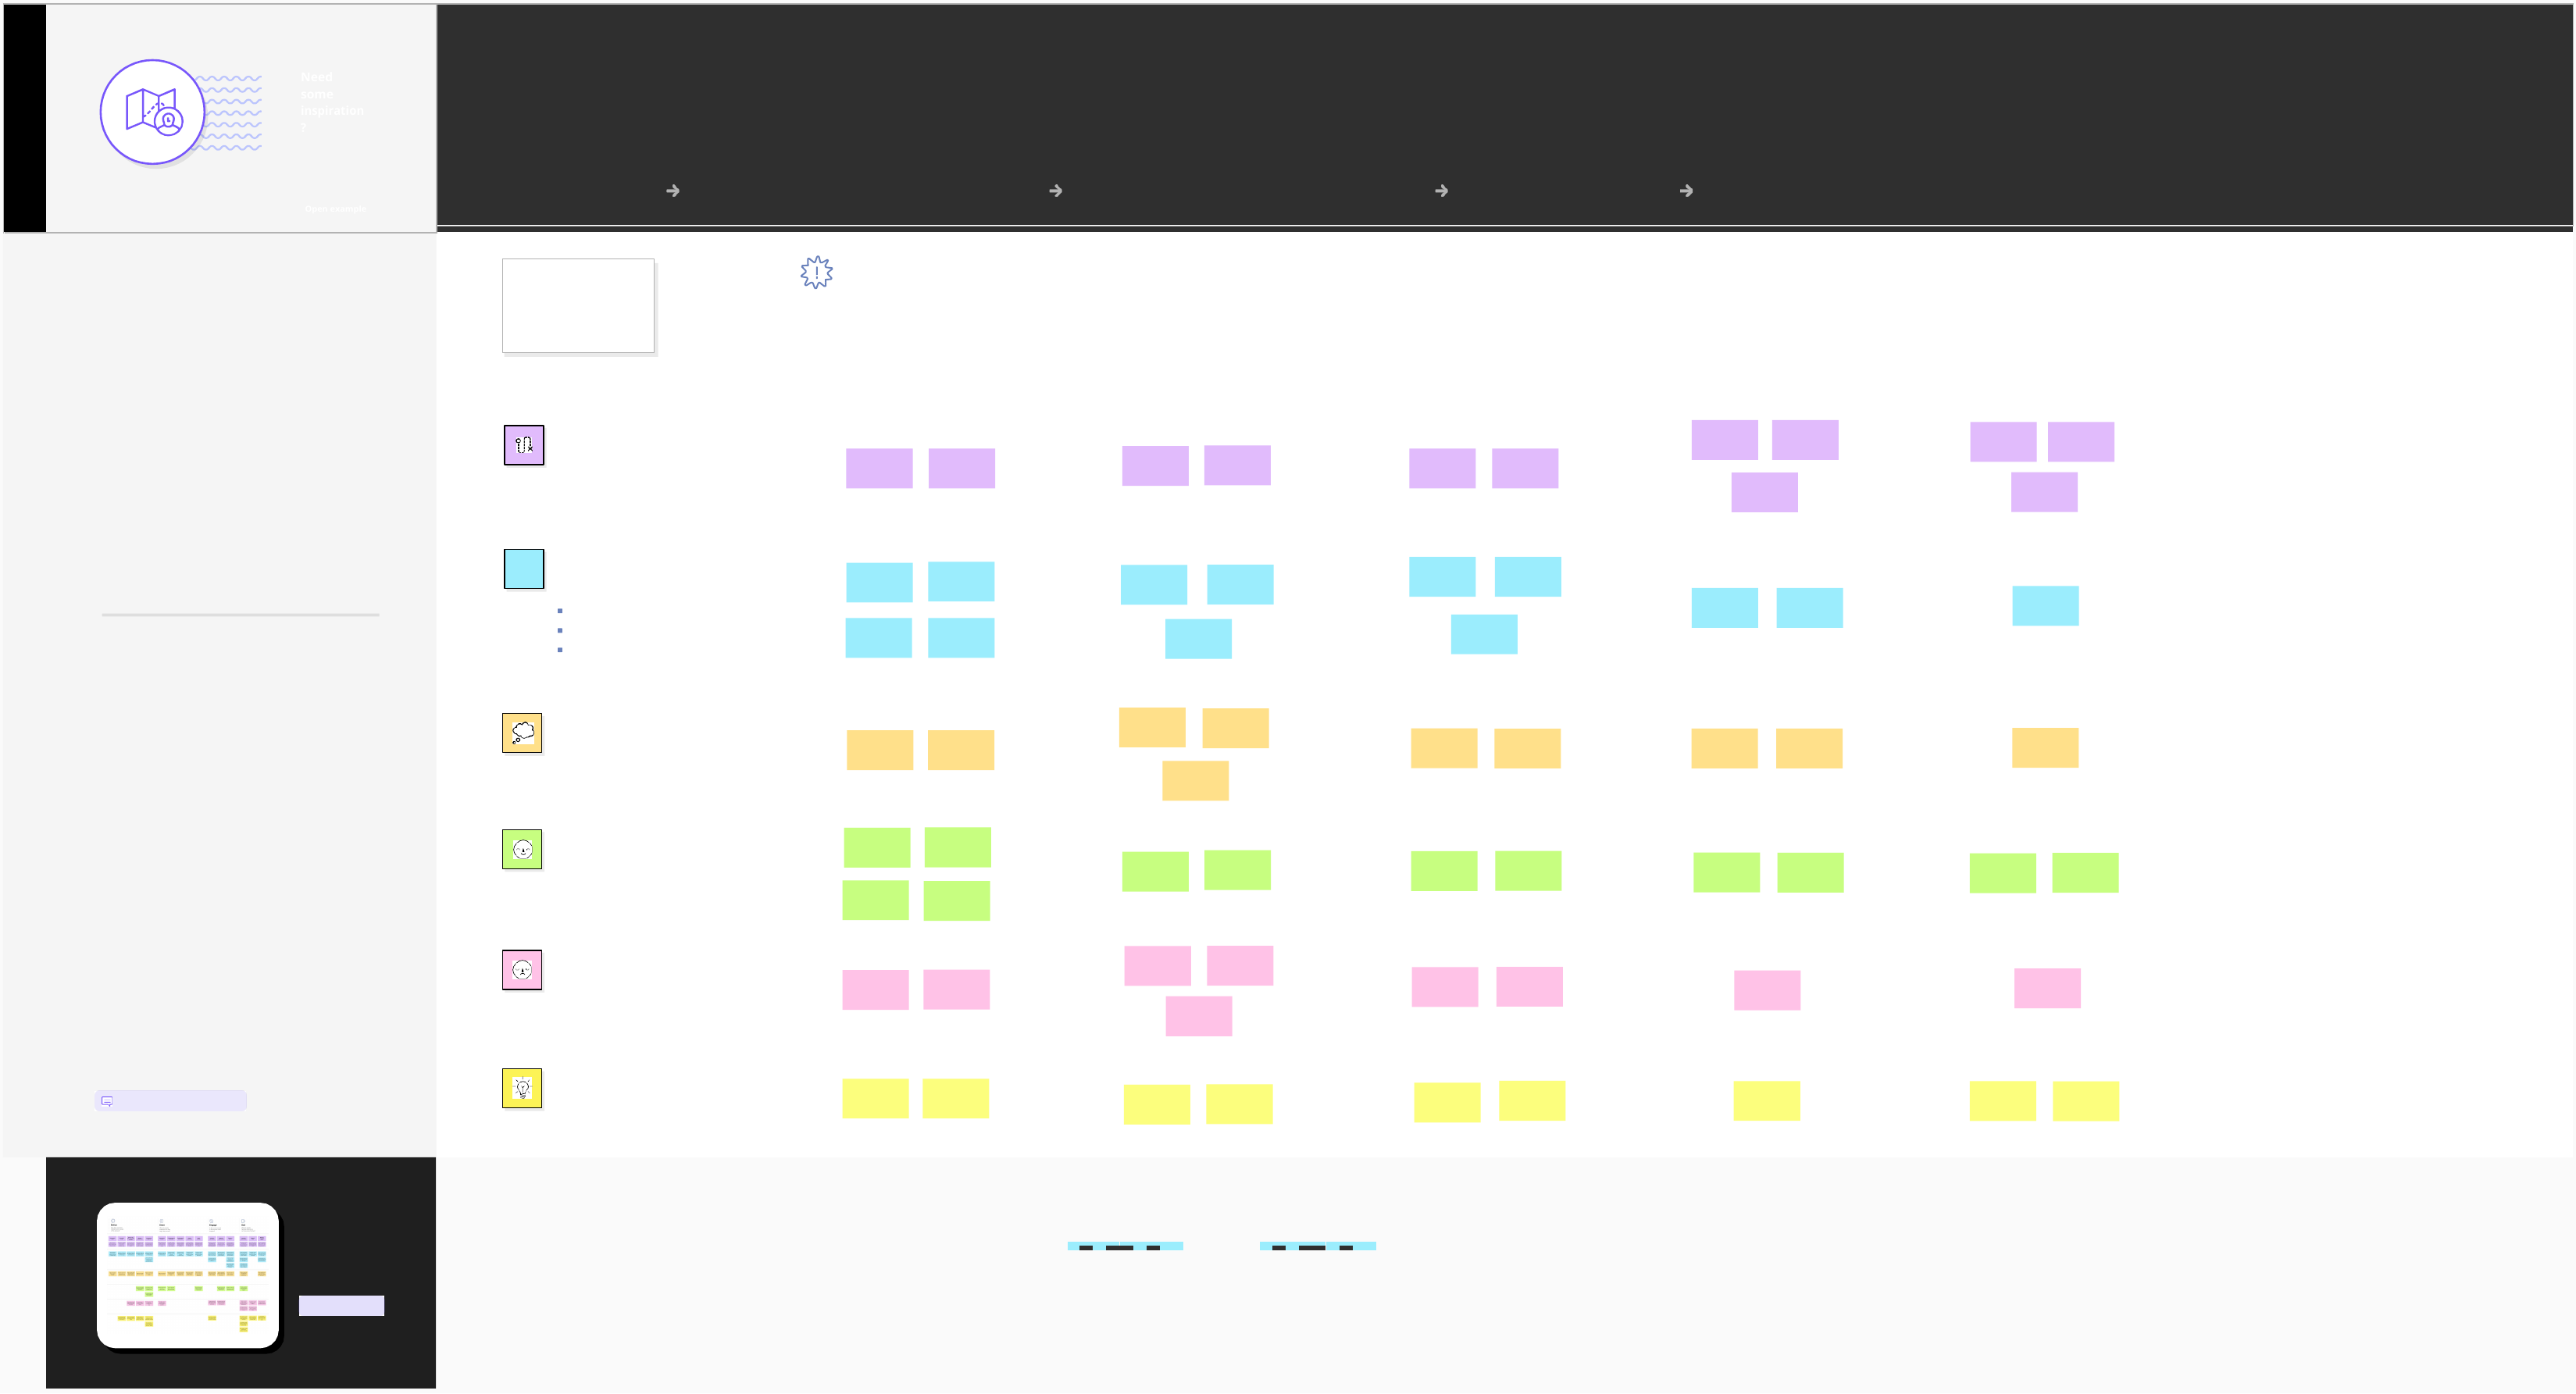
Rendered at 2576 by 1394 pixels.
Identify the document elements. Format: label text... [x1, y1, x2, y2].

table_cell [437, 226, 2573, 232]
picture [1049, 184, 1062, 197]
picture [512, 960, 532, 979]
table_cell Need some inspiration? See a finished version of this template to kickstart your work. Open example [46, 5, 436, 232]
picture [1680, 184, 1693, 197]
picture [516, 437, 533, 453]
picture [512, 722, 534, 744]
picture [1435, 184, 1448, 197]
picture [95, 1090, 247, 1111]
picture [512, 1076, 533, 1099]
picture [107, 1216, 269, 1334]
picture [513, 840, 533, 859]
table_cell [4, 5, 46, 232]
table_cell [437, 5, 2573, 225]
picture [666, 184, 680, 197]
picture [298, 1296, 385, 1316]
